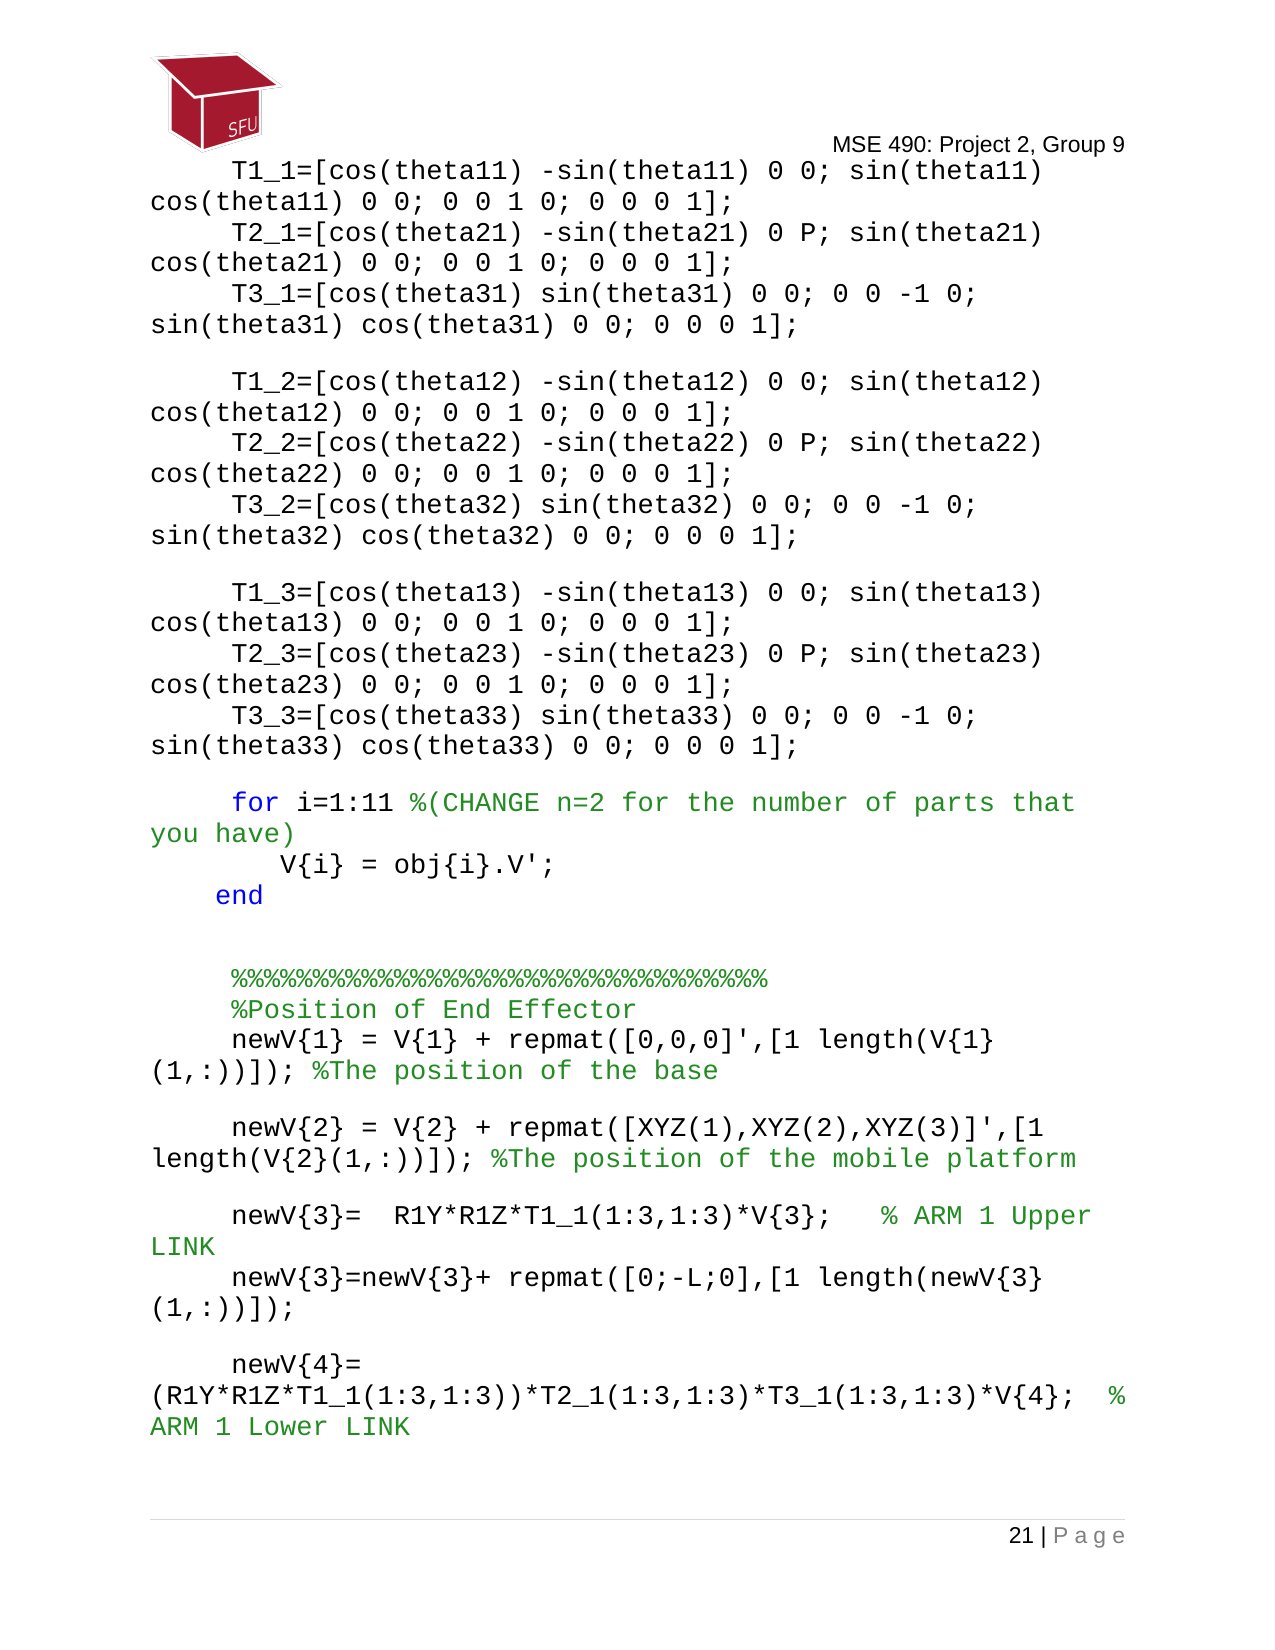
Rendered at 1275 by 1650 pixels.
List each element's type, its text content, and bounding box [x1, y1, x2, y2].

text %Position of End Effector [150, 996, 1125, 1026]
text T3_2=[cos(theta32) sin(theta32) 0 0; 0 0 -1 0; sin(theta32) cos(theta32) 0 0; 0 0 0 1]; [150, 491, 1125, 552]
text T1_1=[cos(theta11) -sin(theta11) 0 0; sin(theta11) cos(theta11) 0 0; 0 0 1 0; 0 0 0 1]; [150, 157, 1125, 218]
text newV{3}= R1Y*R1Z*T1_1(1:3,1:3)*V{3}; % ARM 1 Upper LINK [150, 1202, 1125, 1263]
text newV{2} = V{2} + repmat([XYZ(1),XYZ(2),XYZ(3)]',[1 length(V{2}(1,:))]); %The position of the mobile platform [150, 1114, 1125, 1176]
text T3_3=[cos(theta33) sin(theta33) 0 0; 0 0 -1 0; sin(theta33) cos(theta33) 0 0; 0 0 0 1]; [150, 701, 1125, 763]
text newV{3}=newV{3}+ repmat([0;-L;0],[1 length(newV{3}(1,:))]); [150, 1263, 1125, 1325]
text end [150, 881, 1125, 912]
text %%%%%%%%%%%%%%%%%%%%%%%%%%%%%%%%% [150, 965, 1125, 996]
text T1_2=[cos(theta12) -sin(theta12) 0 0; sin(theta12) cos(theta12) 0 0; 0 0 1 0; 0 0 0 1]; [150, 368, 1125, 429]
text T2_2=[cos(theta22) -sin(theta22) 0 P; sin(theta22) cos(theta22) 0 0; 0 0 1 0; 0 0 0 1]; [150, 429, 1125, 491]
text newV{1} = V{1} + repmat([0,0,0]',[1 length(V{1}(1,:))]); %The position of the base [150, 1026, 1125, 1088]
text T2_1=[cos(theta21) -sin(theta21) 0 P; sin(theta21) cos(theta21) 0 0; 0 0 1 0; 0 0 0 1]; [150, 218, 1125, 280]
text T3_1=[cos(theta31) sin(theta31) 0 0; 0 0 -1 0; sin(theta31) cos(theta31) 0 0; 0 0 0 1]; [150, 280, 1125, 341]
text T2_3=[cos(theta23) -sin(theta23) 0 P; sin(theta23) cos(theta23) 0 0; 0 0 1 0; 0 0 0 1]; [150, 640, 1125, 701]
text V{i} = obj{i}.V'; [150, 851, 1125, 881]
text for i=1:11 %(CHANGE n=2 for the number of parts that you have) [150, 789, 1125, 851]
text T1_3=[cos(theta13) -sin(theta13) 0 0; sin(theta13) cos(theta13) 0 0; 0 0 1 0; 0 0 0 1]; [150, 578, 1125, 640]
picture [150, 52, 284, 153]
text newV{4}= (R1Y*R1Z*T1_1(1:3,1:3))*T2_1(1:3,1:3)*T3_1(1:3,1:3)*V{4}; % ARM 1 Lower LINK [150, 1351, 1125, 1443]
